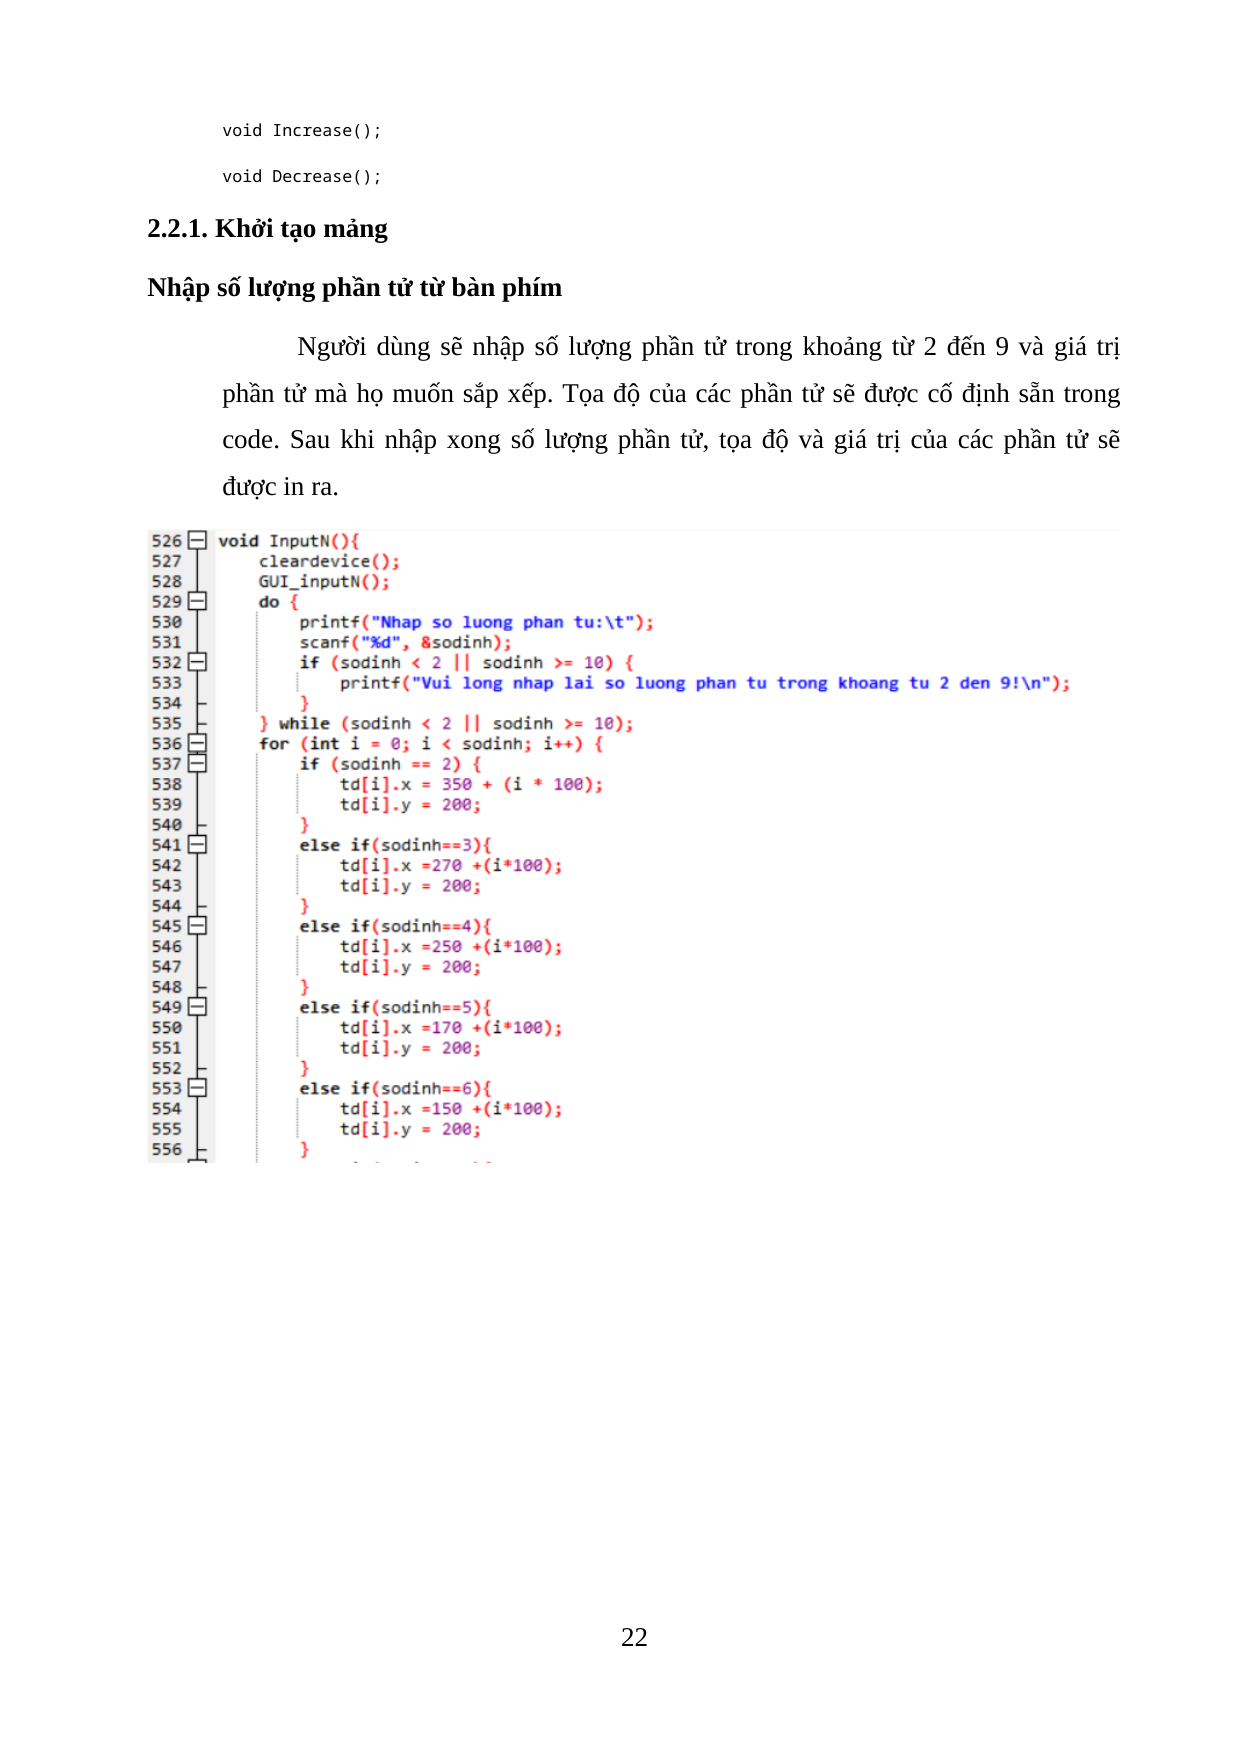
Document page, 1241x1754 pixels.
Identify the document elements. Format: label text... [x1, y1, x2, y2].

text Nhập số lượng phần tử từ bàn phím [147, 271, 1122, 302]
picture [147, 529, 1122, 1163]
text void Increase(); [147, 118, 1122, 141]
text Người dùng sẽ nhập số lượng phần tử trong khoảng từ 2 đến 9 và giá trị phần tử mà họ muốn sắp xếp. Tọa độ của các phần tử sẽ được cố định sẵn trong code. Sau khi nhập xong số lượng phần tử, tọa độ và giá trị của các phần tử sẽ được in ra. [222, 330, 1122, 501]
subtitle 2.2.1. Khởi tạo mảng [147, 212, 1122, 243]
text void Decrease(); [147, 165, 1122, 188]
